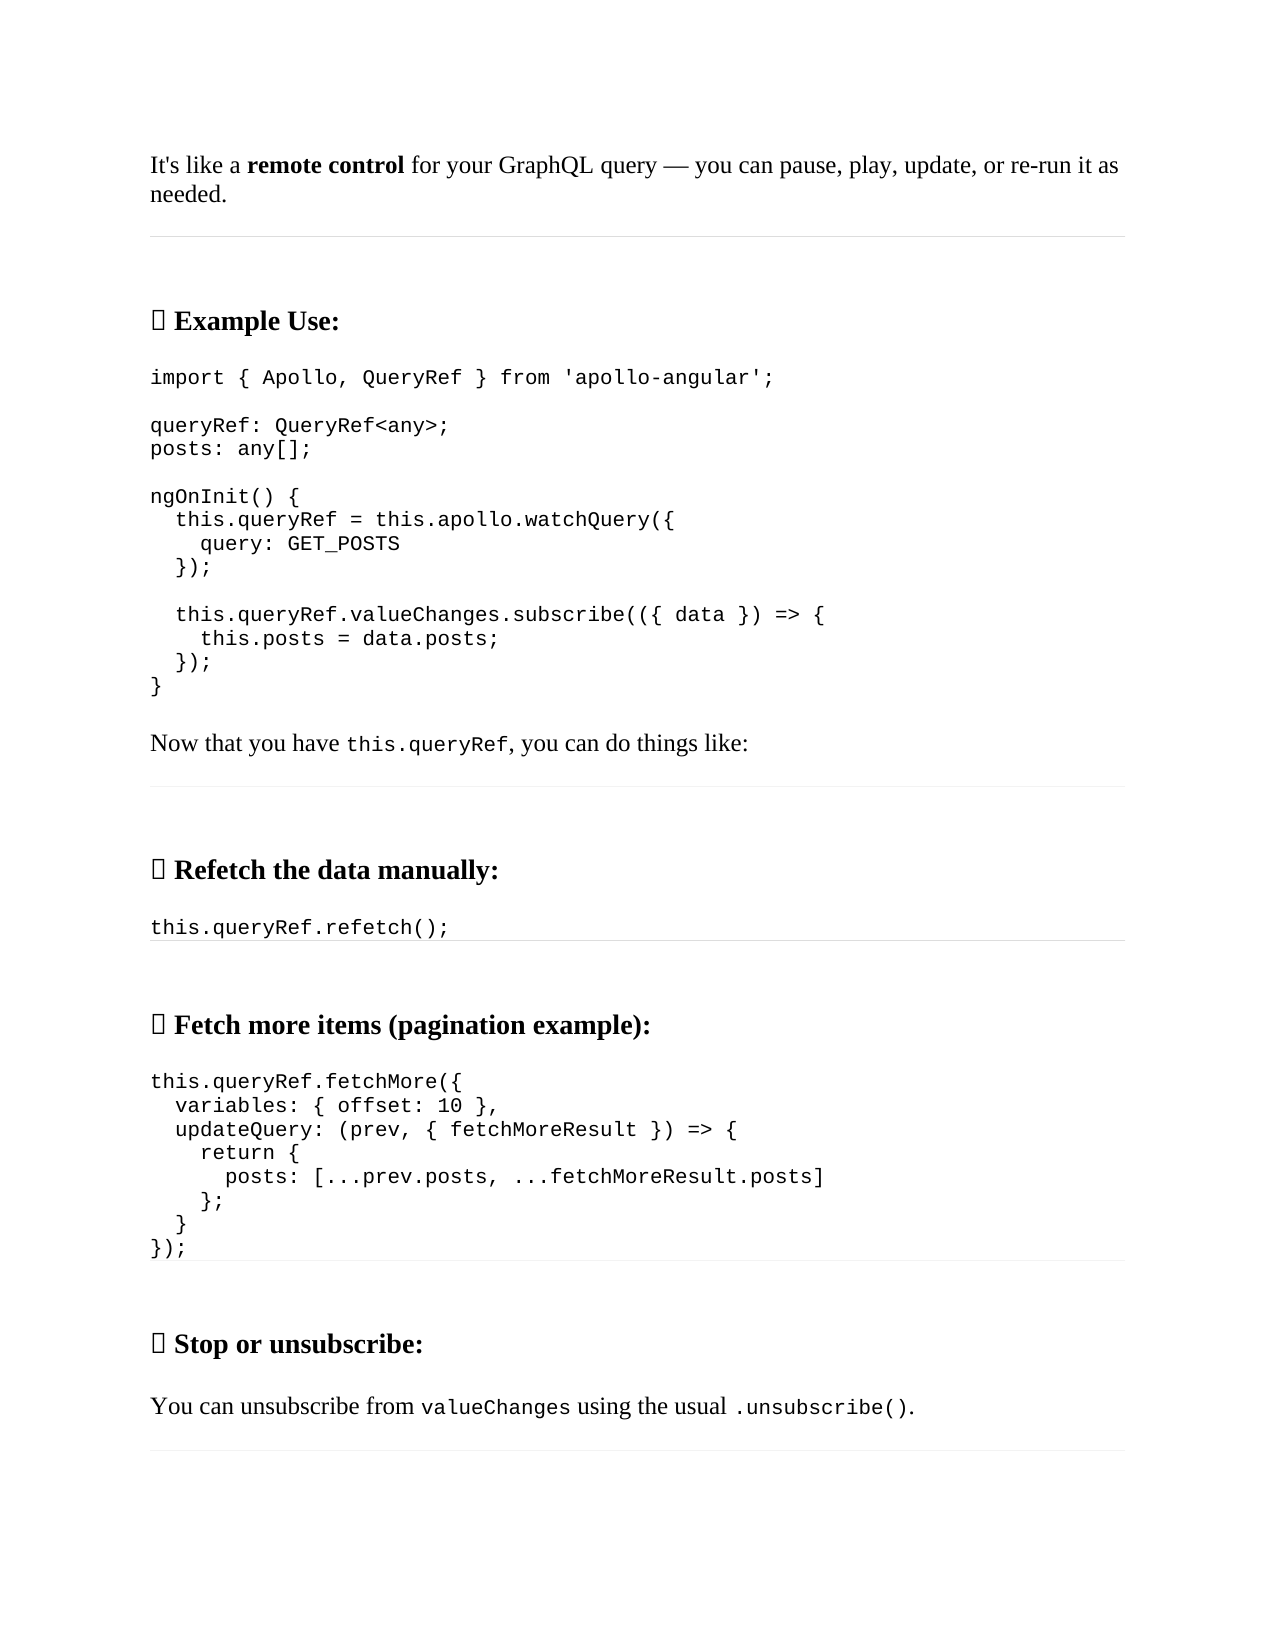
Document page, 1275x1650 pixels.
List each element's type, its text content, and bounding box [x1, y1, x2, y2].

text You can unsubscribe from valueChanges using the usual .unsubscribe(). [150, 1391, 1125, 1421]
text import { Apollo, QueryRef } from 'apollo-angular'; [150, 367, 1125, 391]
text ngOnInit() { [150, 486, 1125, 509]
text this.queryRef.fetchMore({ [150, 1071, 1125, 1095]
text 🔁 Refetch the data manually: [150, 849, 1125, 888]
text ❌ Stop or unsubscribe: [150, 1324, 1125, 1362]
text posts: [...prev.posts, ...fetchMoreResult.posts] [150, 1166, 1125, 1190]
text return { [150, 1142, 1125, 1166]
text Now that you have this.queryRef, you can do things like: [150, 728, 1125, 757]
text 🧪 Example Use: [150, 300, 1125, 338]
text this.posts = data.posts; [150, 627, 1125, 651]
text updateQuery: (prev, { fetchMoreResult }) => { [150, 1119, 1125, 1142]
text }); [150, 557, 1125, 580]
text }); [150, 1237, 1125, 1260]
text } [150, 1213, 1125, 1237]
text }; [150, 1190, 1125, 1213]
text posts: any[]; [150, 438, 1125, 462]
text this.queryRef.valueChanges.subscribe(({ data }) => { [150, 604, 1125, 627]
text query: GET_POSTS [150, 533, 1125, 557]
text this.queryRef.refetch(); [150, 917, 1125, 940]
text variables: { offset: 10 }, [150, 1095, 1125, 1119]
text }); [150, 651, 1125, 675]
text this.queryRef = this.apollo.watchQuery({ [150, 509, 1125, 533]
text It's like a remote control for your GraphQL query — you can pause, play, update, or re-run it as needed. [150, 150, 1125, 207]
text } [150, 675, 1125, 698]
text ➕ Fetch more items (pagination example): [150, 1004, 1125, 1042]
text queryRef: QueryRef<any>; [150, 415, 1125, 438]
